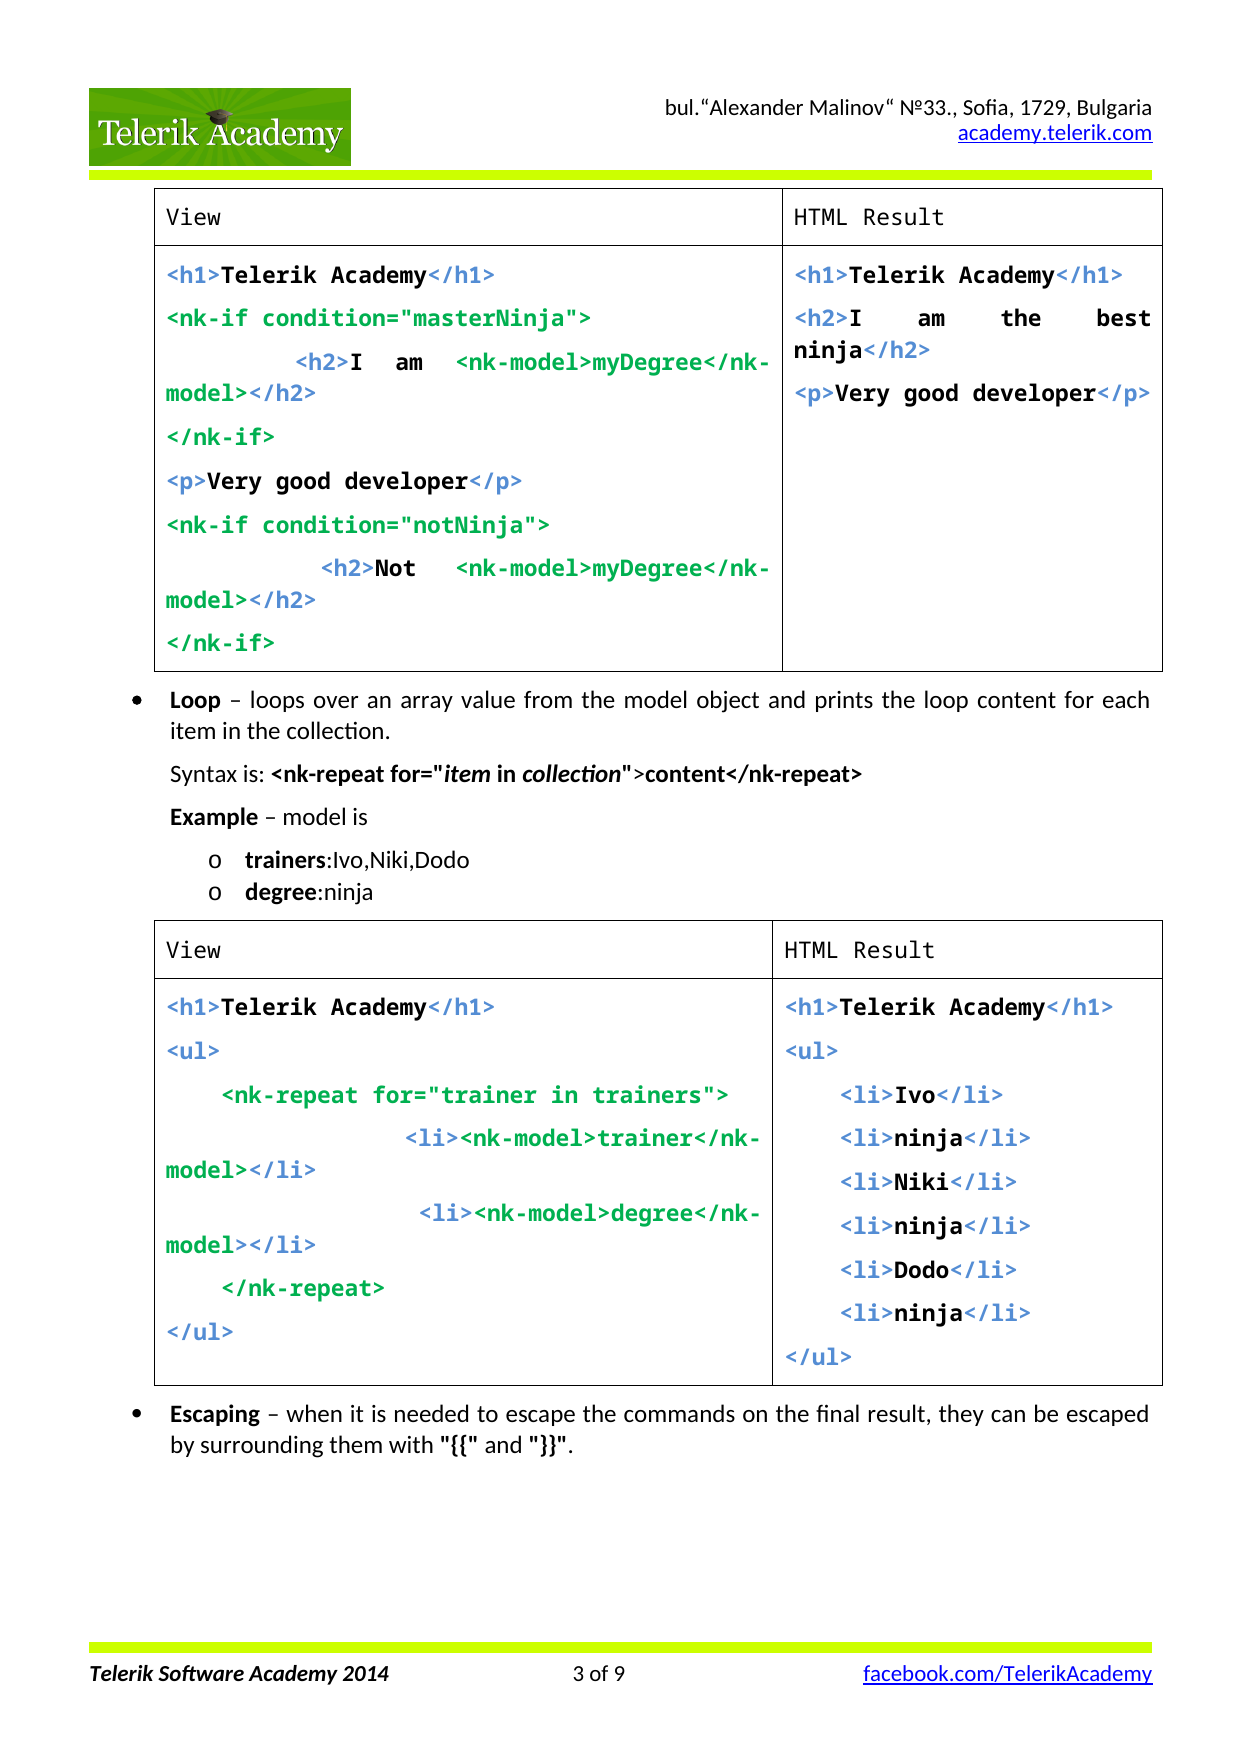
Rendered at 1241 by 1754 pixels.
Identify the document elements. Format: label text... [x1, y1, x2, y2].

text Example – model is [170, 801, 1152, 832]
list degree:ninja [207, 876, 1152, 908]
list Loop – loops over an array value from the model object and prints the loop content for each item in the collection. [132, 684, 1152, 746]
table_header View [155, 921, 772, 977]
table_header View [155, 189, 782, 245]
table_cell <h1>Telerik Academy</h1> <h2>I am the best ninja</h2> <p>Very good developer</p> [783, 246, 1162, 671]
table_header HTML Result [783, 189, 1162, 245]
picture [89, 88, 351, 166]
table_cell <h1>Telerik Academy</h1> <ul> <nk-repeat for="trainer in trainers"> <li><nk-model>trainer</nk-model></li> <li><nk-model>degree</nk-model></li> </nk-repeat> </ul> [155, 979, 772, 1385]
list trainers:Ivo,Niki,Dodo [207, 844, 1152, 876]
list Escaping – when it is needed to escape the commands on the final result, they can be escaped by surrounding them with "{{" and "}}". [132, 1398, 1152, 1459]
table_cell <h1>Telerik Academy</h1> <ul> <li>Ivo</li> <li>ninja</li> <li>Niki</li> <li>ninja</li> <li>Dodo</li> <li>ninja</li> </ul> [773, 979, 1162, 1385]
table_header HTML Result [773, 921, 1162, 977]
table_cell <h1>Telerik Academy</h1> <nk-if condition="masterNinja"> <h2>I am <nk-model>myDegree</nk-model></h2> </nk-if> <p>Very good developer</p> <nk-if condition="notNinja"> <h2>Not <nk-model>myDegree</nk-model></h2> </nk-if> [155, 246, 782, 671]
text Syntax is: <nk-repeat for="item in collection">content</nk-repeat> [170, 758, 1152, 789]
